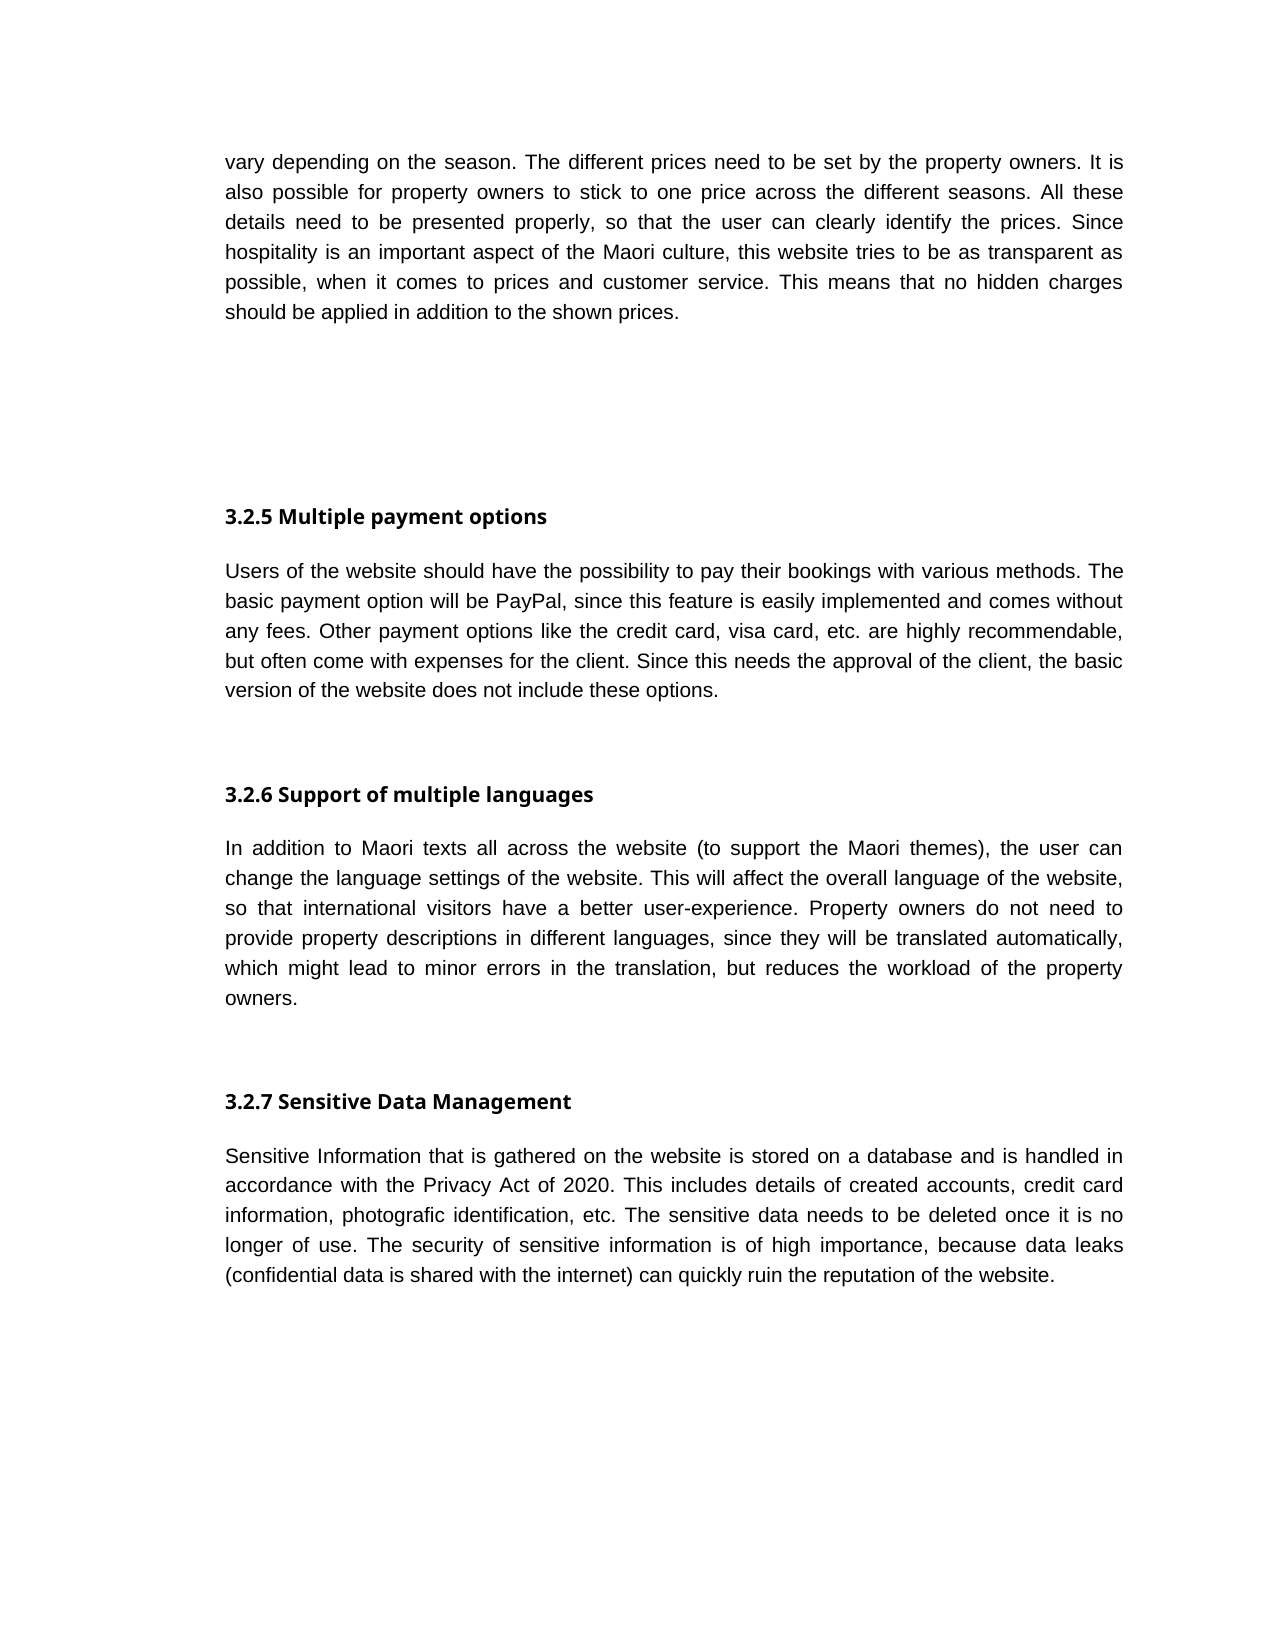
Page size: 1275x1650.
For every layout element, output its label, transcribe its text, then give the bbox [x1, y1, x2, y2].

text In addition to Maori texts all across the website (to support the Maori themes), the user can change the language settings of the website. This will affect the overall language of the website, so that international visitors have a better user-experience. Property owners do not need to provide property descriptions in different languages, since they will be translated automatically, which might lead to minor errors in the translation, but reduces the workload of the property owners. [225, 836, 1125, 1009]
subtitle 3.2.6 Support of multiple languages [225, 780, 1125, 808]
text Users of the website should have the possibility to pay their bookings with various methods. The basic payment option will be PayPal, since this feature is easily implemented and comes without any fees. Other payment options like the credit card, visa card, etc. are highly recommendable, but often come with expenses for the client. Since this needs the approval of the client, the basic version of the website does not include these options. [225, 559, 1125, 702]
subtitle 3.2.7 Sensitive Data Management [225, 1087, 1125, 1116]
text Sensitive Information that is gathered on the website is stored on a database and is handled in accordance with the Privacy Act of 2020. This includes details of created accounts, credit card information, photografic identification, etc. The sensitive data needs to be deleted once it is no longer of use. The security of sensitive information is of high importance, because data leaks (confidential data is shared with the internet) can quickly ruin the reputation of the website. [225, 1143, 1125, 1287]
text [225, 150, 1125, 323]
subtitle 3.2.5 Multiple payment options [225, 502, 1125, 531]
